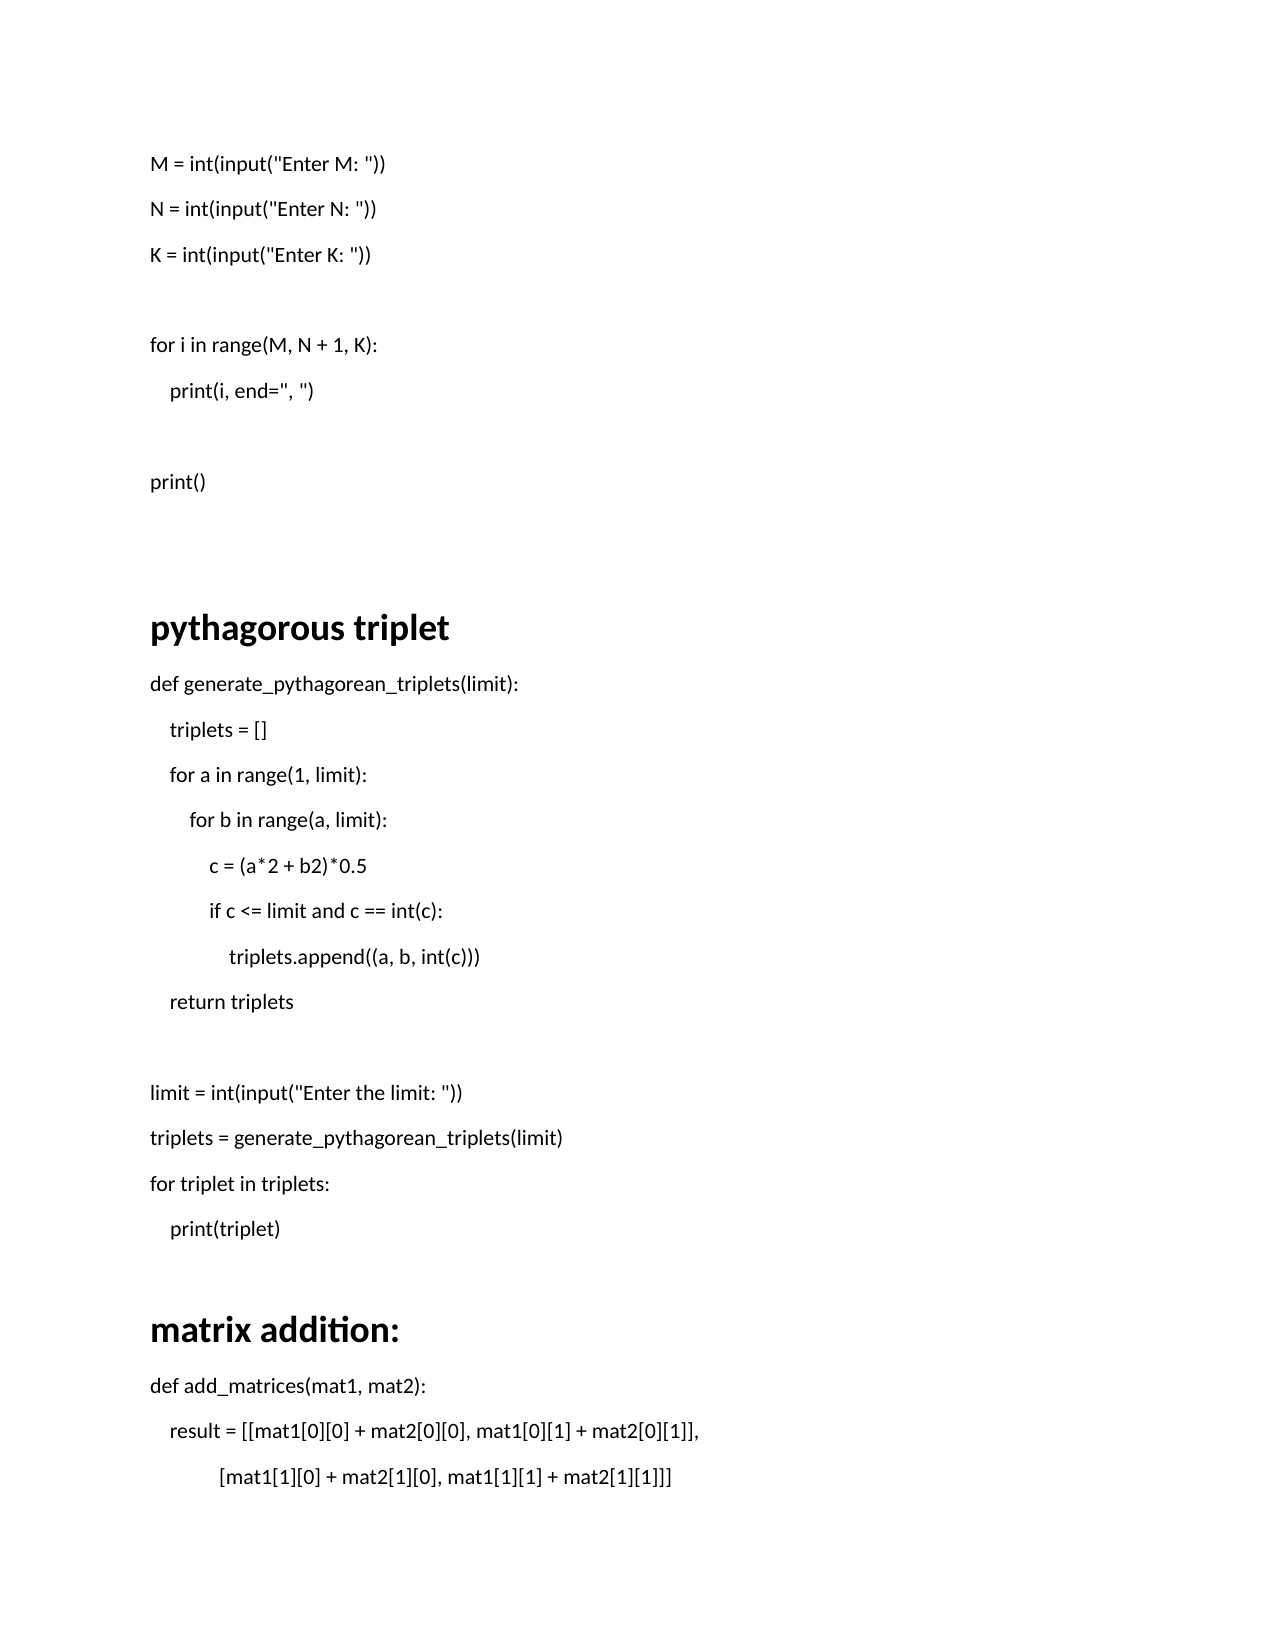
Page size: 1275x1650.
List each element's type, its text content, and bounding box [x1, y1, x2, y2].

text result = [[mat1[0][0] + mat2[0][0], mat1[0][1] + mat2[0][1]], [150, 1418, 1125, 1444]
text K = int(input("Enter K: ")) [150, 241, 1125, 267]
text return triplets [150, 988, 1125, 1015]
text for i in range(M, N + 1, K): [150, 332, 1125, 358]
text def generate_pythagorean_triplets(limit): [150, 670, 1125, 697]
text def add_matrices(mat1, mat2): [150, 1372, 1125, 1399]
text N = int(input("Enter N: ")) [150, 195, 1125, 222]
text for a in range(1, limit): [150, 761, 1125, 788]
text print() [150, 468, 1125, 494]
text triplets = generate_pythagorean_triplets(limit) [150, 1124, 1125, 1151]
text for b in range(a, limit): [150, 807, 1125, 833]
text M = int(input("Enter M: ")) [150, 150, 1125, 177]
text pythagorous triplet [150, 604, 1125, 650]
text c = (a*2 + b2)*0.5 [150, 852, 1125, 879]
text if c <= limit and c == int(c): [150, 897, 1125, 924]
text matrix addition: [150, 1306, 1125, 1352]
text limit = int(input("Enter the limit: ")) [150, 1079, 1125, 1106]
text print(i, end=", ") [150, 377, 1125, 404]
text triplets = [] [150, 716, 1125, 742]
text print(triplet) [150, 1215, 1125, 1242]
text [mat1[1][0] + mat2[1][0], mat1[1][1] + mat2[1][1]]] [150, 1463, 1125, 1490]
text for triplet in triplets: [150, 1170, 1125, 1197]
text triplets.append((a, b, int(c))) [150, 943, 1125, 969]
